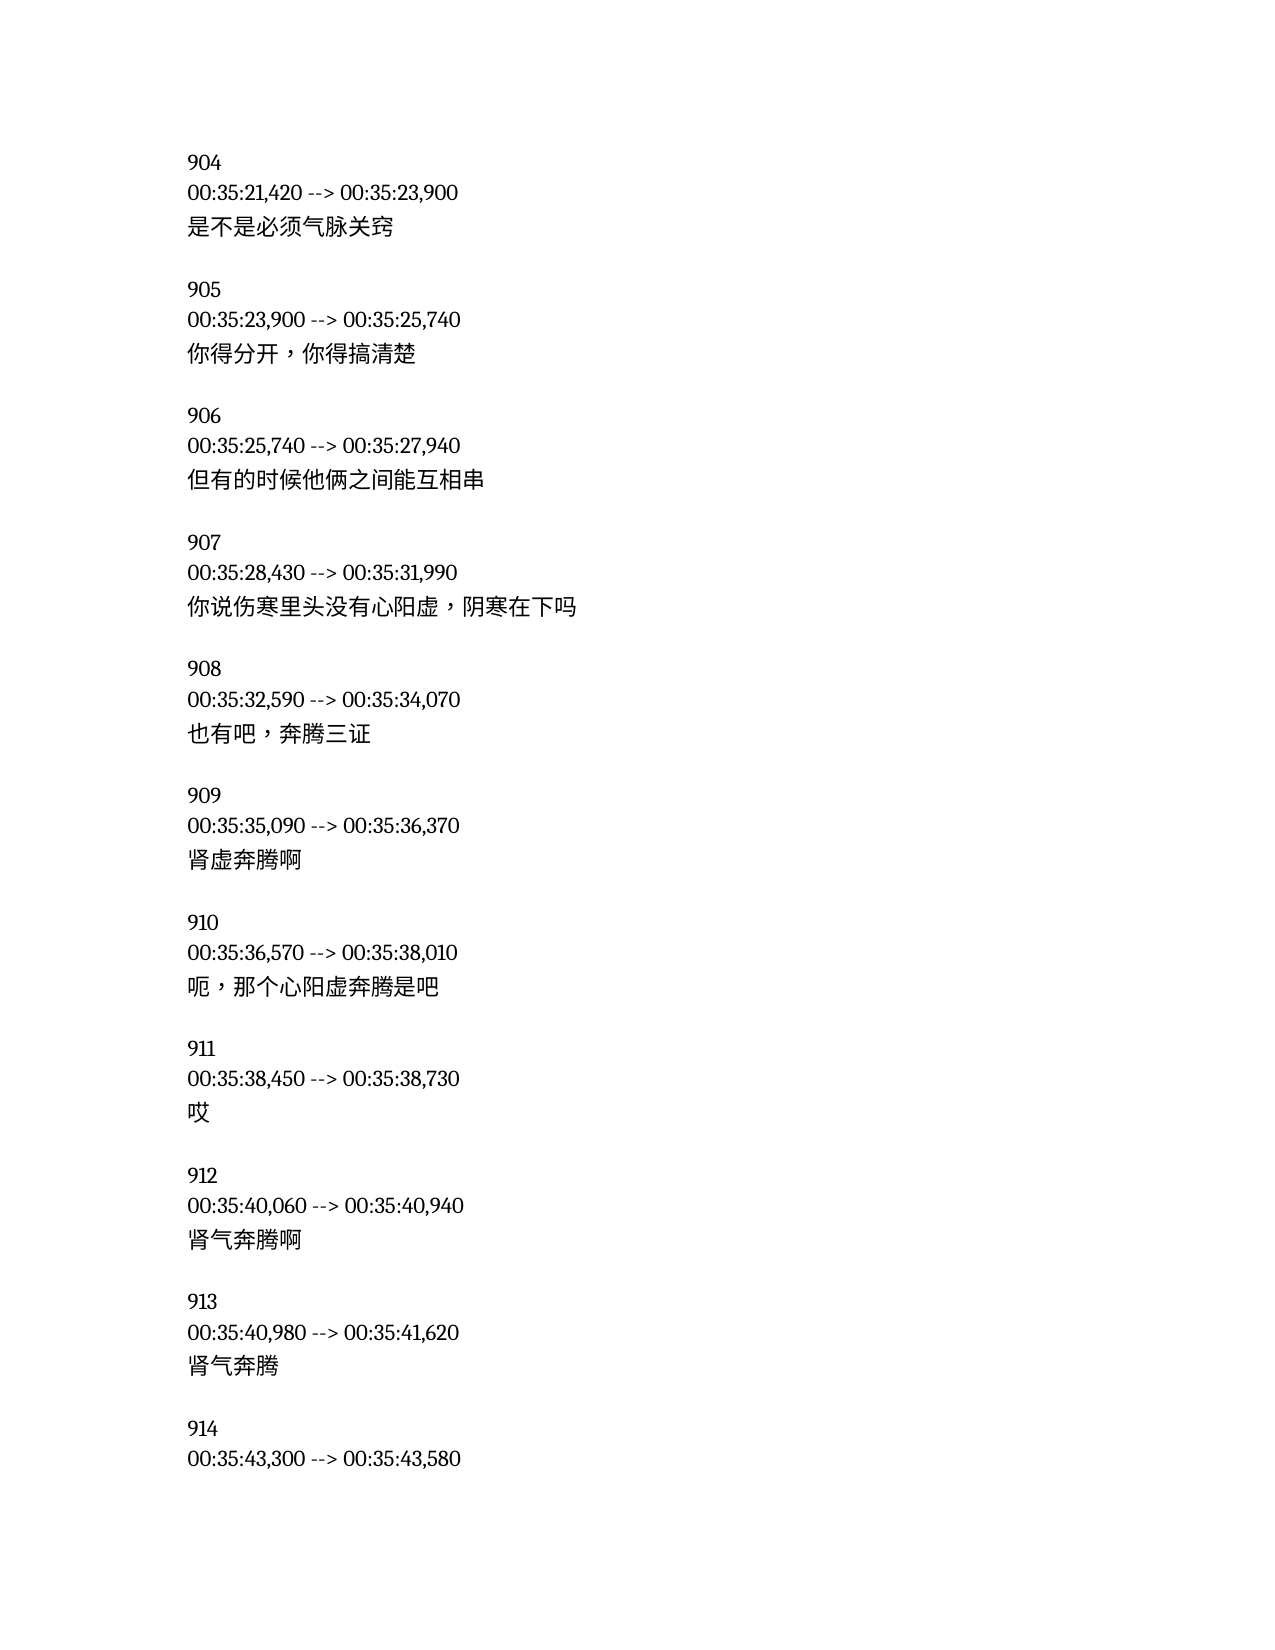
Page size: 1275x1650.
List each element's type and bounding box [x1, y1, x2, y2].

text [187, 150, 1087, 1472]
